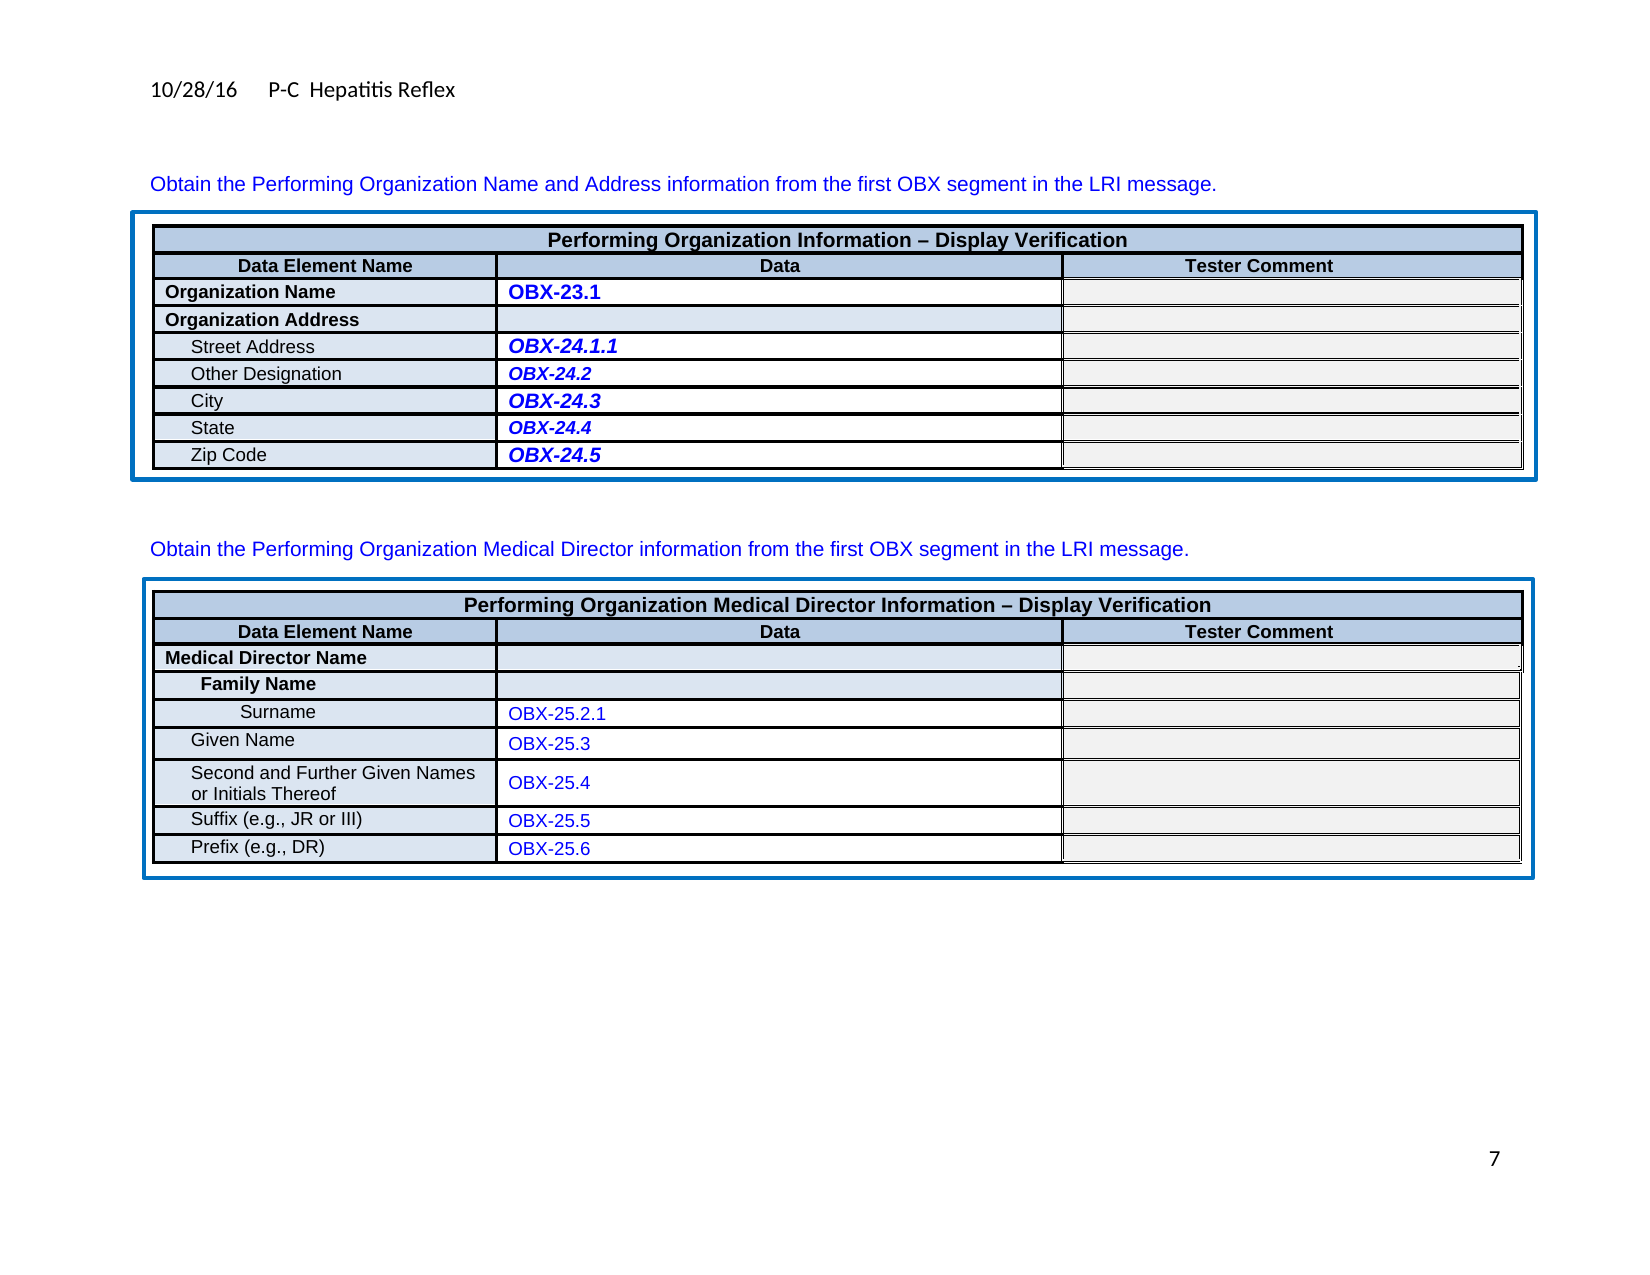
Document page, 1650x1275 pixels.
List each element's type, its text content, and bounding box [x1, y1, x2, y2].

table_header Performing Organization Information – Display Verification [155, 228, 1521, 251]
table_cell [498, 646, 1061, 669]
table_cell [1064, 701, 1519, 726]
table_cell [1064, 761, 1519, 804]
table_cell [498, 673, 1061, 698]
table_cell OBX-24.4 [498, 416, 1061, 439]
table_cell Data [498, 620, 1061, 642]
table_cell State [155, 416, 495, 439]
table_cell Surname [155, 701, 495, 726]
table_cell OBX-25.4 [498, 761, 1061, 804]
text Obtain the Performing Organization Medical Director information from the first OBX segment in the LRI message. [150, 537, 1500, 561]
table_cell City [155, 389, 495, 412]
table_cell Second and Further Given Names or Initials Thereof [155, 761, 495, 804]
table_cell Organization Name [155, 280, 495, 304]
table_cell Data Element Name [155, 255, 495, 277]
table_cell [498, 307, 1061, 331]
table_cell [1064, 808, 1519, 833]
table_cell Tester Comment [1064, 620, 1521, 642]
table_cell [1064, 729, 1519, 758]
table_cell Other Designation [155, 361, 495, 385]
table_cell Medical Director Name [155, 646, 495, 669]
table_cell [1064, 412, 1521, 439]
table_cell OBX-25.6 [498, 836, 1061, 861]
table_cell Prefix (e.g., DR) [155, 836, 495, 861]
table_cell OBX-24.5 [498, 443, 1061, 467]
table_cell [1063, 440, 1521, 467]
table_cell [1064, 331, 1522, 358]
table_cell OBX-25.2.1 [498, 701, 1061, 726]
table_cell Organization Address [155, 307, 495, 331]
table_cell OBX-25.5 [498, 808, 1061, 833]
table_cell Street Address [155, 334, 495, 358]
table_cell [1064, 385, 1522, 412]
table_cell [1064, 358, 1522, 385]
table_cell Zip Code [155, 443, 495, 467]
table_cell [1064, 304, 1522, 331]
table_cell OBX-24.1.1 [498, 334, 1061, 358]
table_header Performing Organization Medical Director Information – Display Verification [155, 593, 1521, 617]
table_cell OBX-25.3 [498, 729, 1061, 758]
table_cell [1064, 278, 1521, 304]
table_cell [1063, 836, 1520, 861]
table_cell OBX-24.2 [498, 361, 1061, 385]
table_cell Given Name [155, 729, 495, 758]
table_cell OBX-23.1 [498, 280, 1061, 304]
table_cell Tester Comment [1064, 255, 1521, 277]
table_cell Data [498, 255, 1061, 277]
table_cell Data Element Name [155, 620, 495, 642]
text Obtain the Performing Organization Name and Address information from the first OBX segment in the LRI message. [150, 172, 1500, 196]
table_cell [1064, 673, 1519, 698]
table_cell Suffix (e.g., JR or III) [155, 808, 495, 833]
table_cell [1064, 644, 1521, 669]
table_cell Family Name [155, 673, 495, 698]
table_cell OBX-24.3 [498, 389, 1061, 412]
